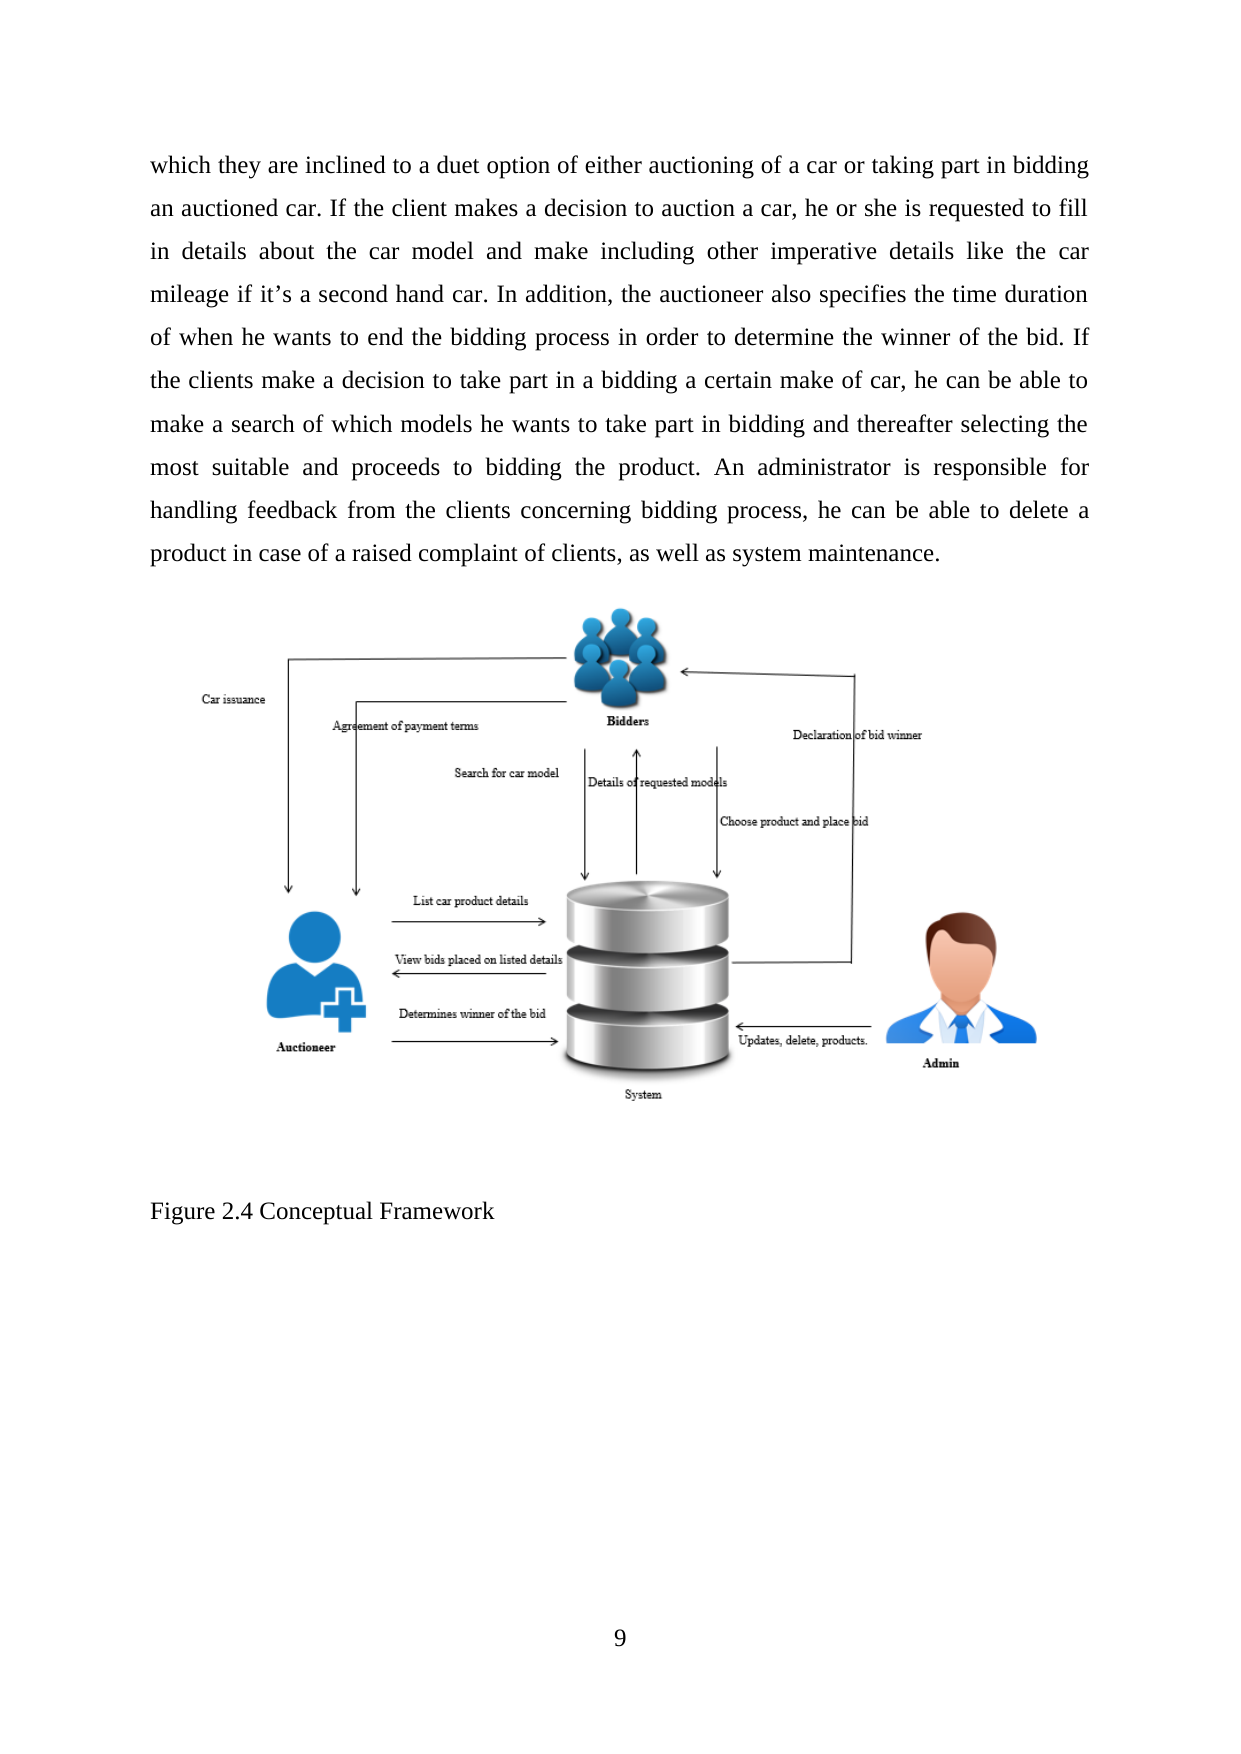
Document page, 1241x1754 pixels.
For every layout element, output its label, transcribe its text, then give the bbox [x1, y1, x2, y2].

picture [150, 602, 1091, 1162]
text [150, 150, 1090, 567]
text Figure 2.4 Conceptual Framework [150, 1196, 1090, 1225]
